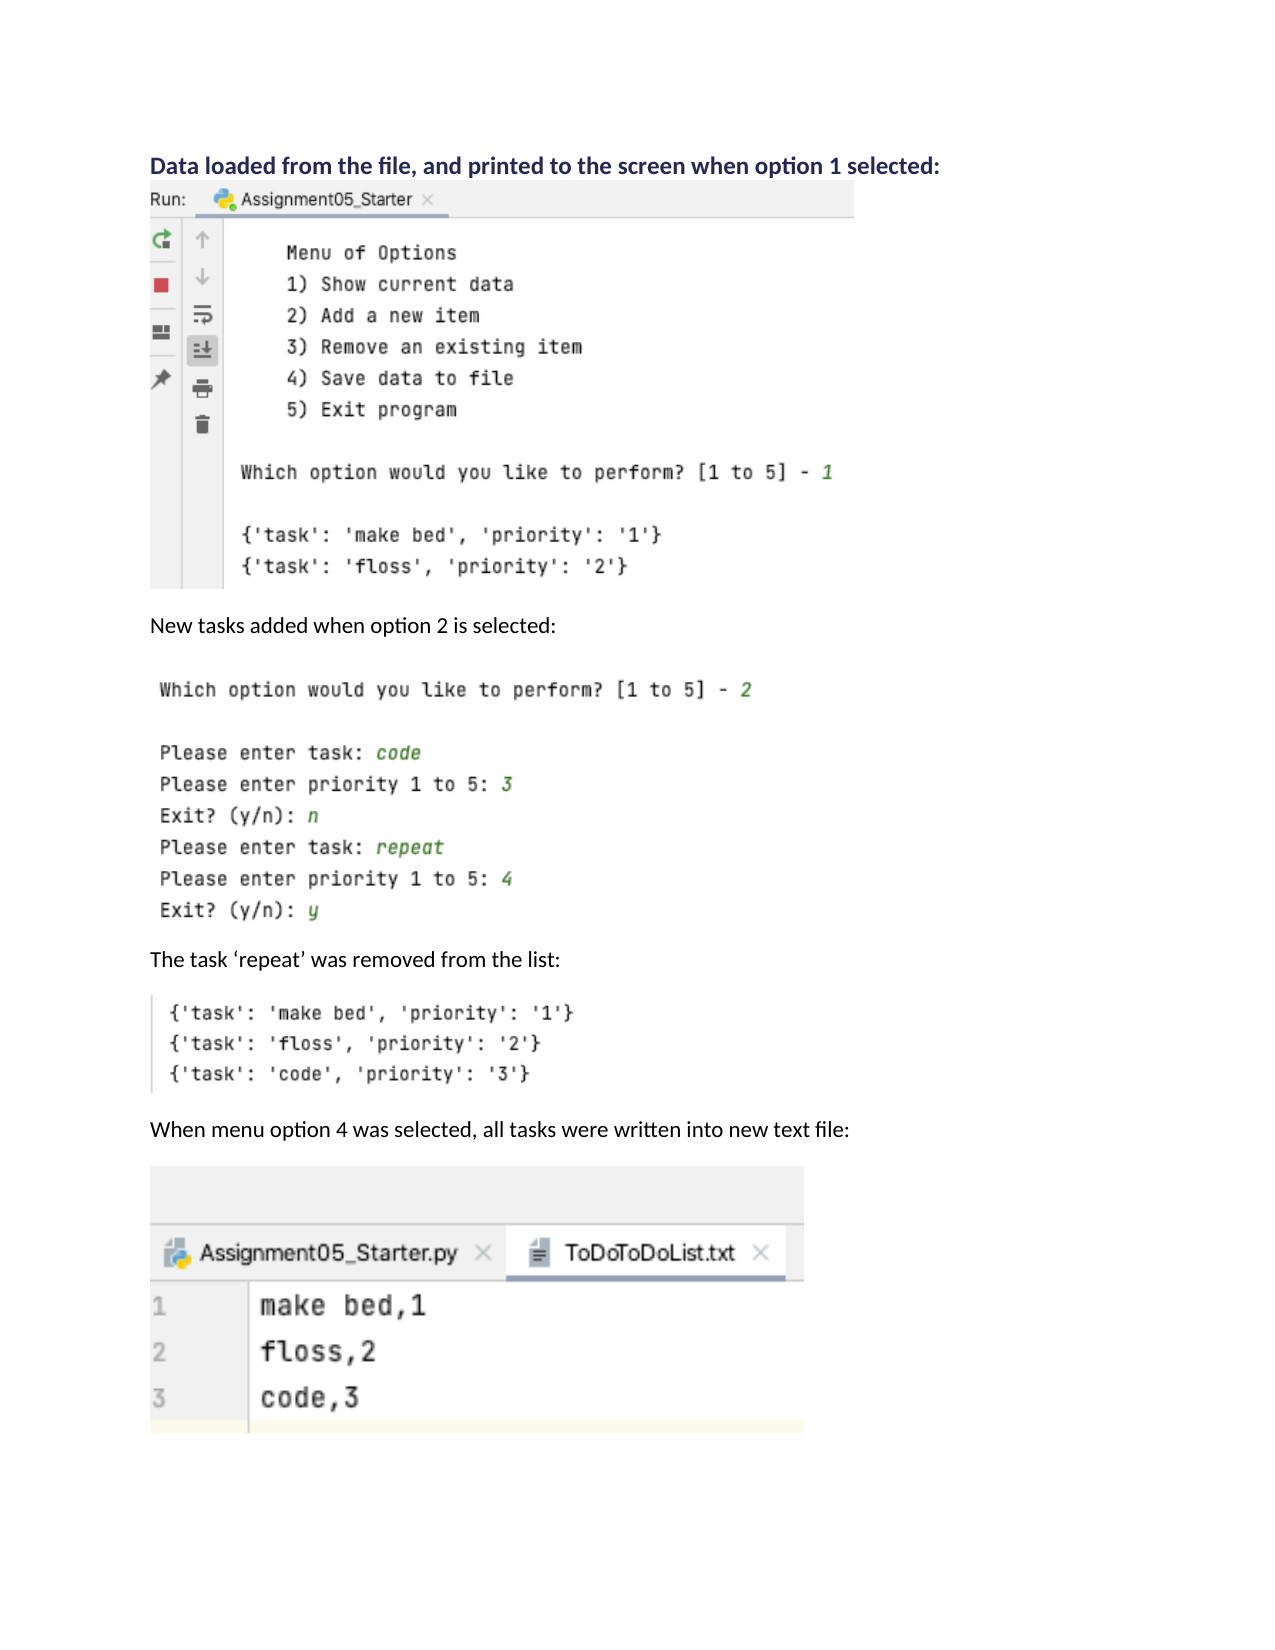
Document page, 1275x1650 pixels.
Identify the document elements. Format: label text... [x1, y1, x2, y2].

text New tasks added when option 2 is selected: [150, 611, 1125, 639]
picture [150, 1166, 805, 1433]
subtitle Data loaded from the file, and printed to the screen when option 1 selected: [150, 150, 1125, 181]
picture [150, 180, 855, 589]
picture [150, 995, 580, 1093]
picture [150, 662, 782, 923]
text The task ‘repeat’ was removed from the list: [150, 945, 1125, 973]
text When menu option 4 was selected, all tasks were written into new text file: [150, 1115, 1125, 1143]
